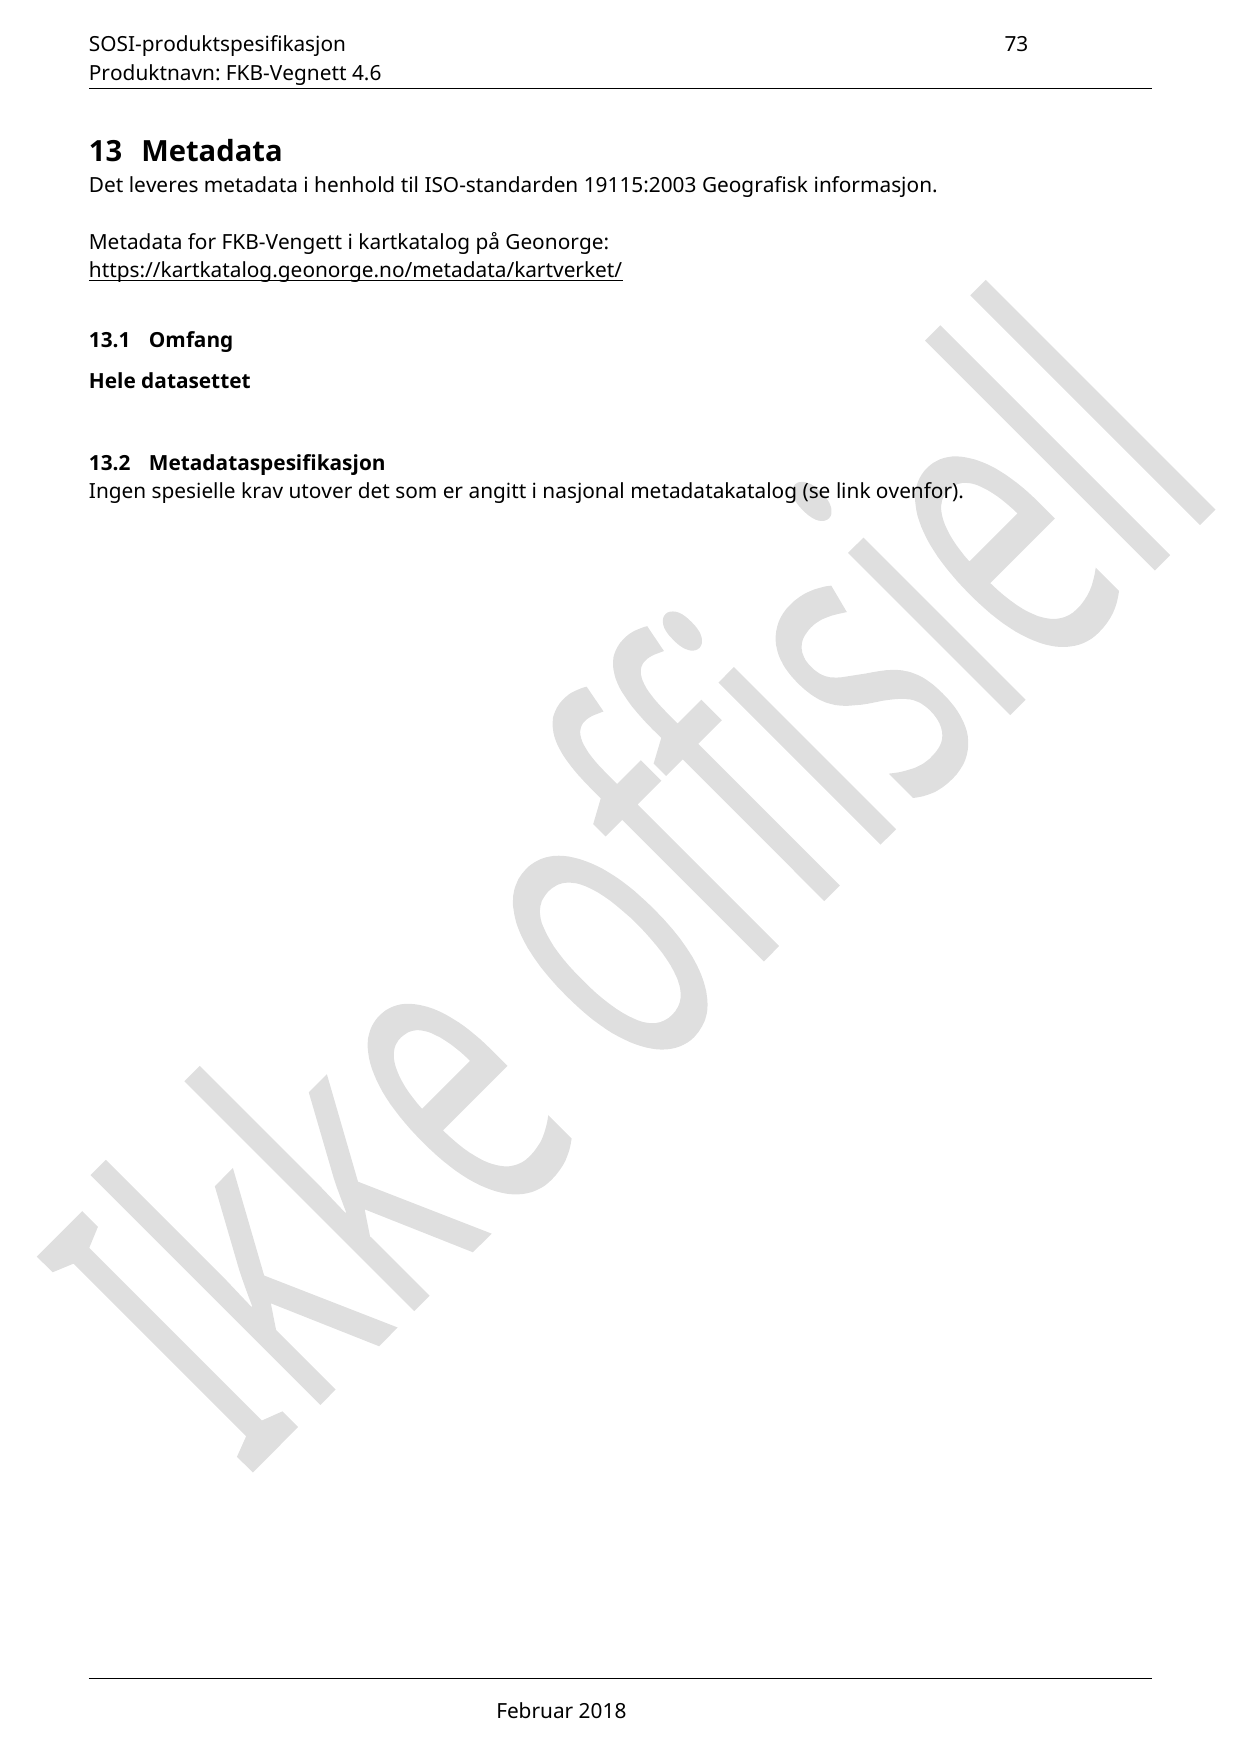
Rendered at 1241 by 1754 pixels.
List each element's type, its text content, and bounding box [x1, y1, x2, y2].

text Ingen spesielle krav utover det som er angitt i nasjonal metadatakatalog (se link ovenfor). [89, 476, 1152, 505]
text Det leveres metadata i henhold til ISO-standarden 19115:2003 Geografisk informasjon. [89, 170, 1152, 199]
subtitle Metadataspesifikasjon [89, 448, 1152, 476]
subtitle Hele datasettet [89, 366, 1152, 394]
text https://kartkatalog.geonorge.no/metadata/kartverket/ [89, 256, 1152, 284]
subtitle Metadata [89, 131, 1152, 170]
subtitle Omfang [89, 325, 1152, 353]
text Metadata for FKB-Vengett i kartkatalog på Geonorge: [89, 227, 1152, 256]
